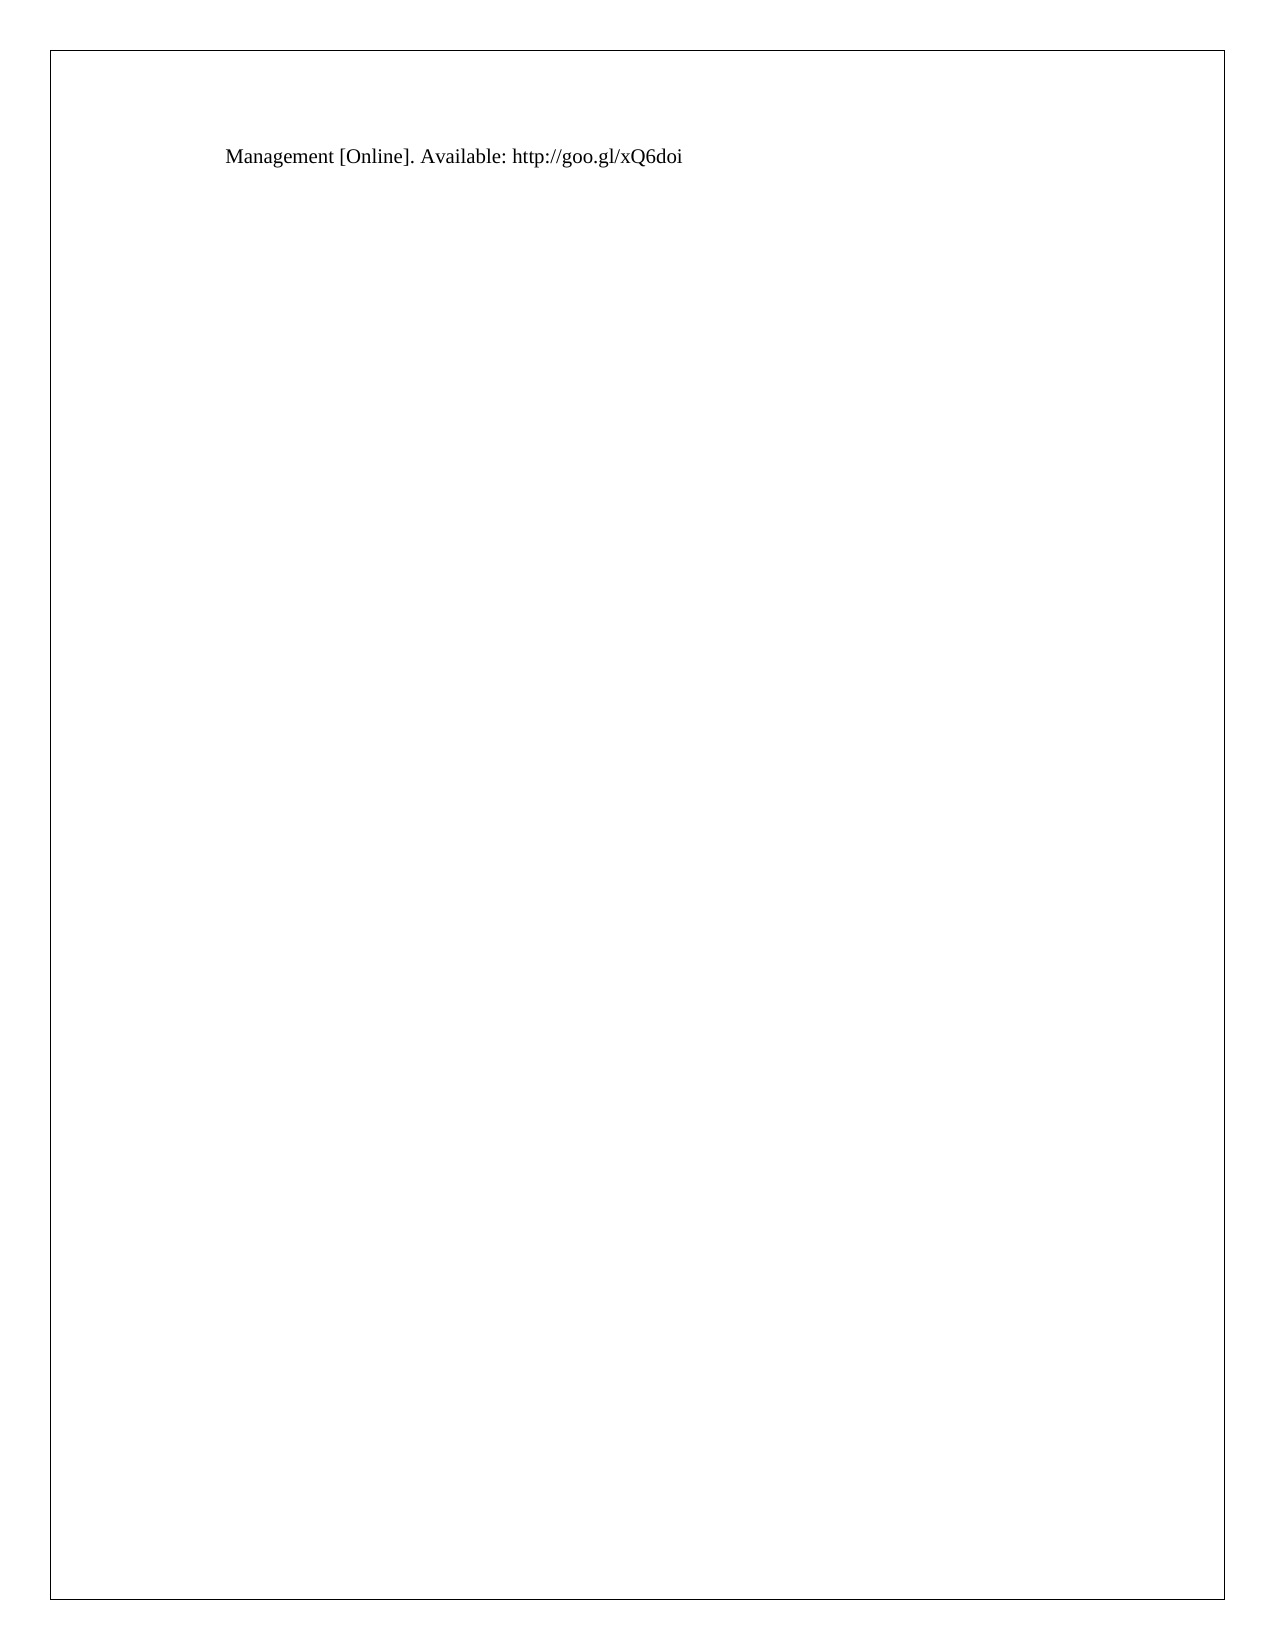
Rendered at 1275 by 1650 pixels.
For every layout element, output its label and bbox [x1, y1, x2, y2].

list [225, 144, 1126, 168]
